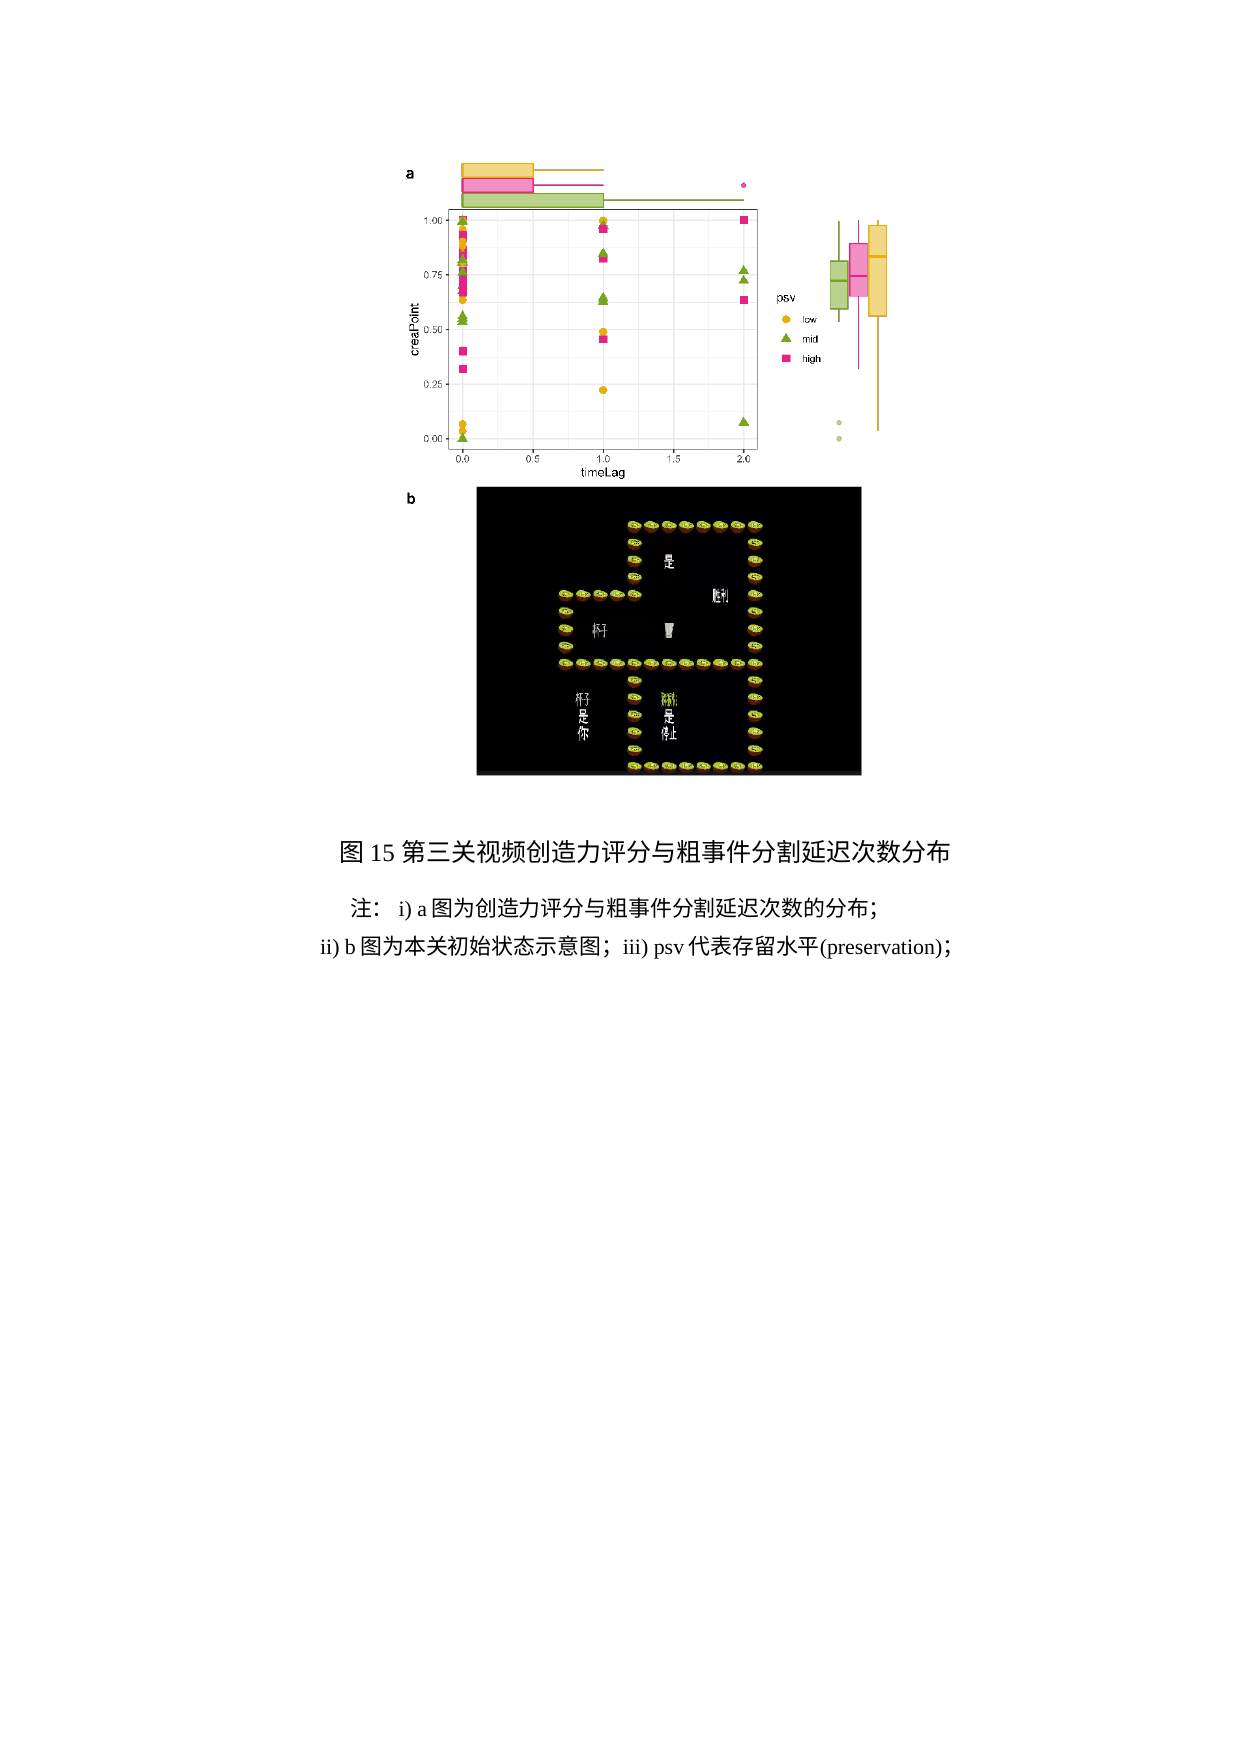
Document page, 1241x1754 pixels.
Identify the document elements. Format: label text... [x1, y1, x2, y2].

text 图15 第三关视频创造力评分与粗事件分割延迟次数分布 [187, 818, 1053, 883]
text ii) b图为本关初始状态示意图；iii) psv代表存留水平(preservation)； [187, 929, 1053, 961]
text 注： i) a图为创造力评分与粗事件分割延迟次数的分布； [187, 890, 1053, 923]
picture [401, 162, 889, 812]
